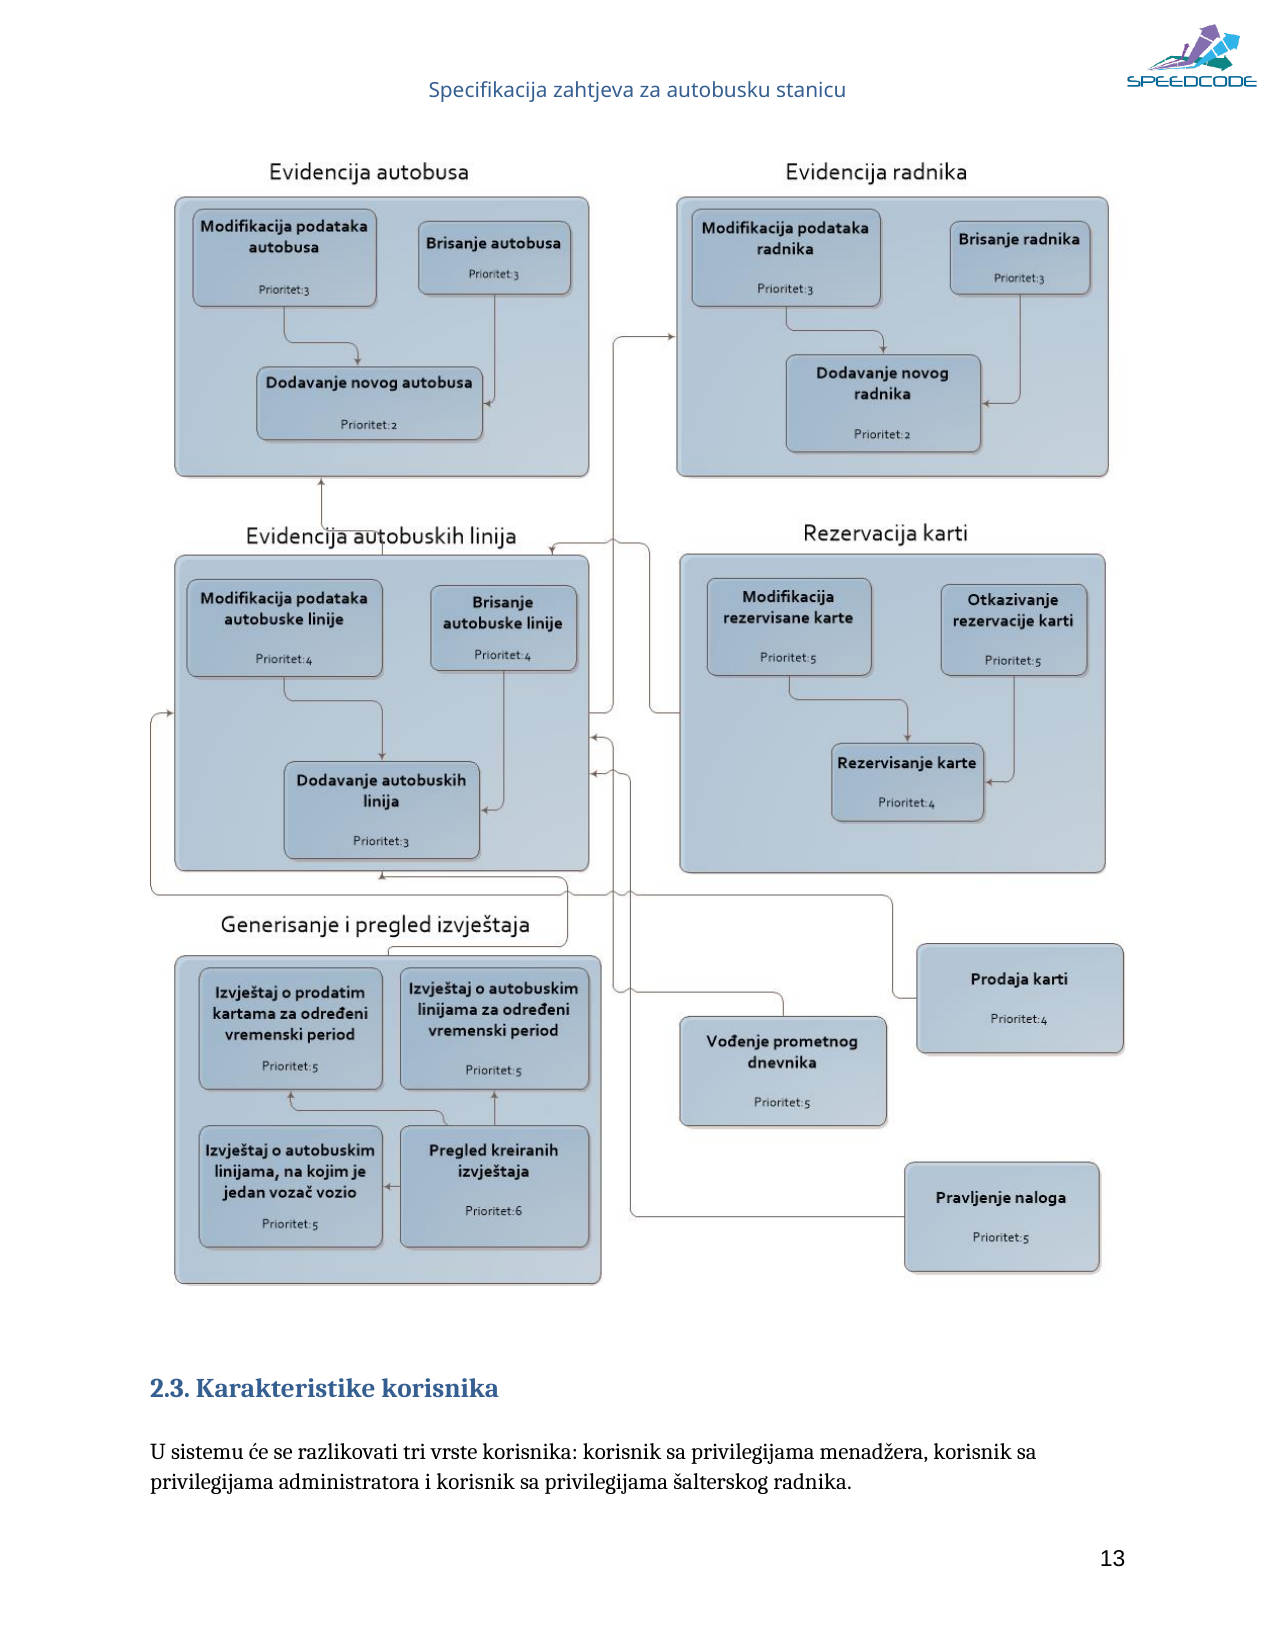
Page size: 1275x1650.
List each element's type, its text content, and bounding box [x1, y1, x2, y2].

subtitle 2.3. Karakteristike korisnika [150, 1373, 1125, 1404]
picture [1123, 18, 1263, 93]
picture [150, 154, 1125, 1286]
text U sistemu će se razlikovati tri vrste korisnika: korisnik sa privilegijama menadžera, korisnik sa privilegijama administratora i korisnik sa privilegijama šalterskog radnika. [150, 1439, 1125, 1495]
